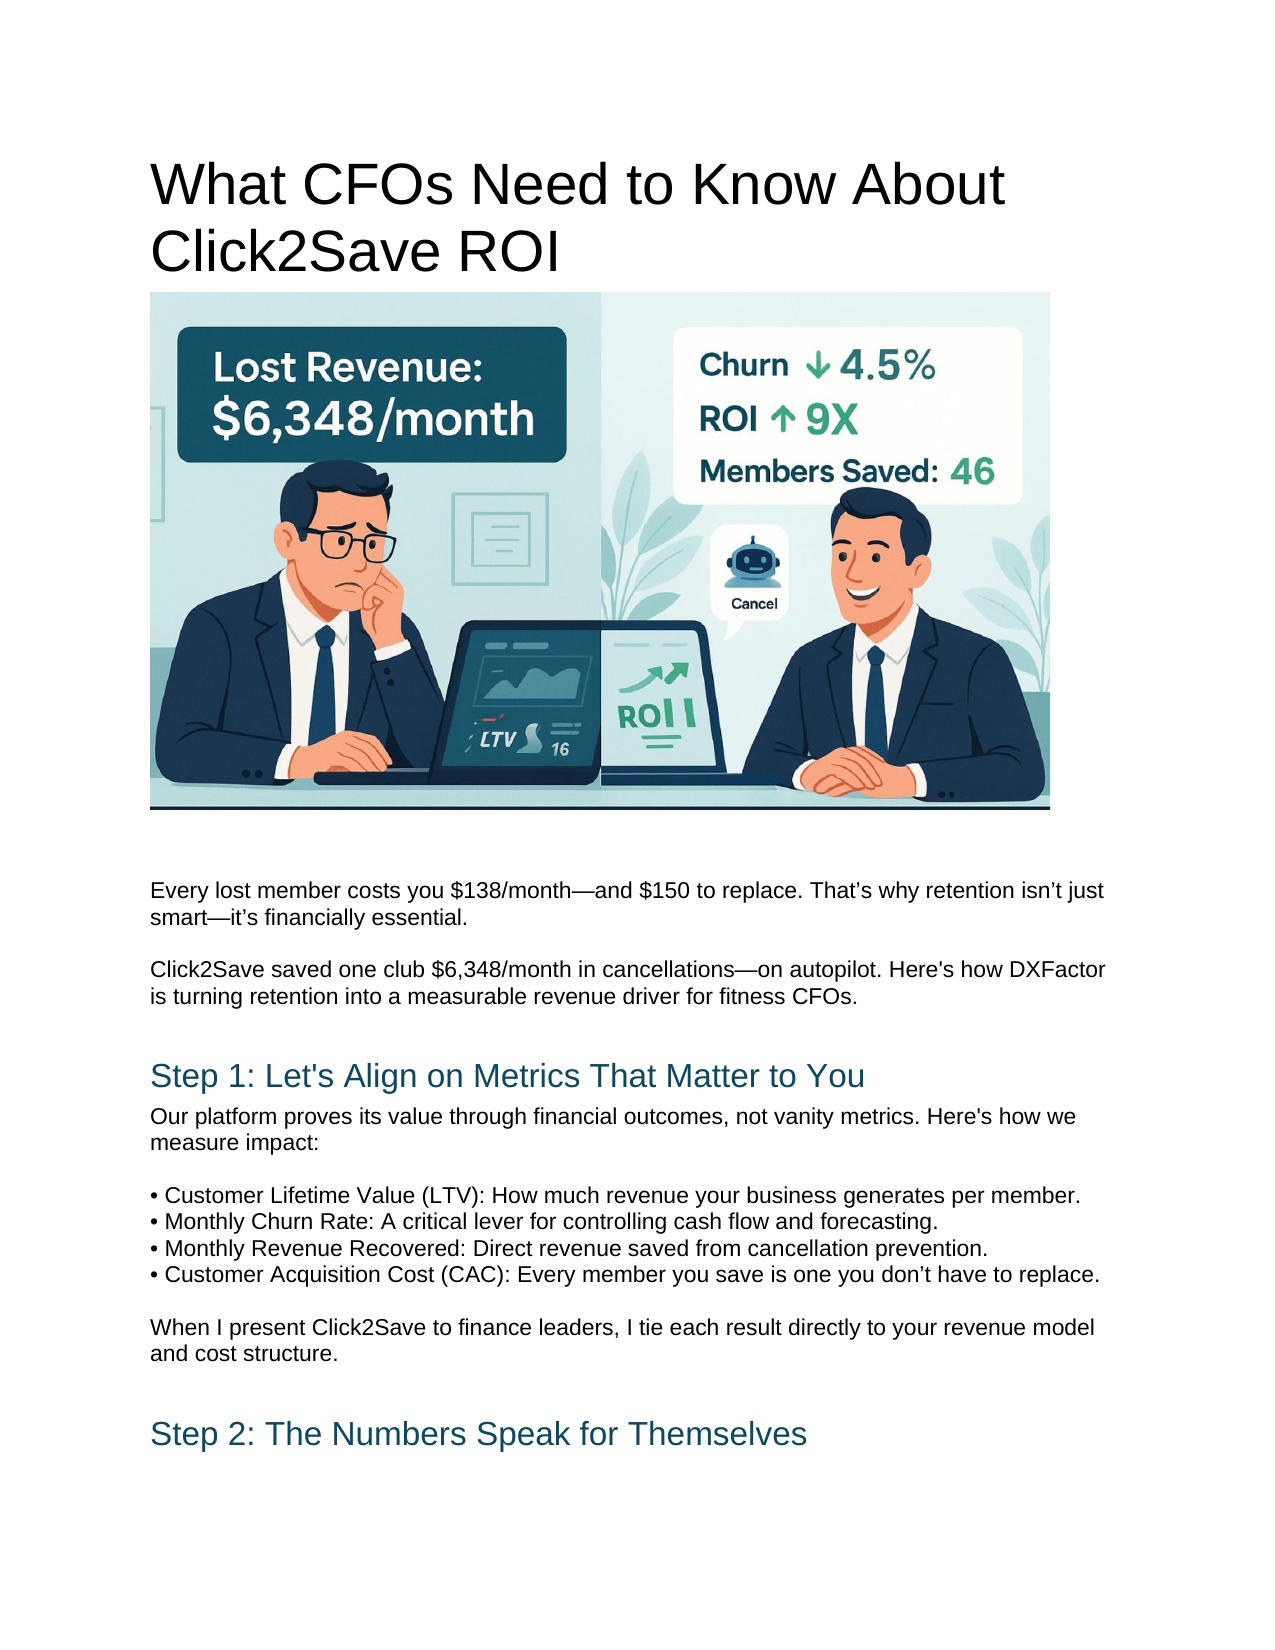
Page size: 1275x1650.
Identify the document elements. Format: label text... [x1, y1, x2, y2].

picture [150, 292, 1050, 810]
text Step 1: Let's Align on Metrics That Matter to You [150, 1056, 1125, 1094]
text Step 2: The Numbers Speak for Themselves [150, 1414, 1125, 1452]
text Every lost member costs you $138/month—and $150 to replace. That’s why retention isn’t just smart—it’s financially essential. Click2Save saved one club $6,348/month in cancellations—on autopilot. Here's how DXFactor is turning retention into a measurable revenue driver for fitness CFOs. [150, 877, 1125, 1035]
text What CFOs Need to Know About Click2Save ROI [150, 150, 1125, 284]
text Our platform proves its value through financial outcomes, not vanity metrics. Here's how we measure impact: • Customer Lifetime Value (LTV): How much revenue your business generates per member. • Monthly Churn Rate: A critical lever for controlling cash flow and forecasting. • Monthly Revenue Recovered: Direct revenue saved from cancellation prevention. • Customer Acquisition Cost (CAC): Every member you save is one you don’t have to replace. When I present Click2Save to finance leaders, I tie each result directly to your revenue model and cost structure. [150, 1103, 1125, 1393]
